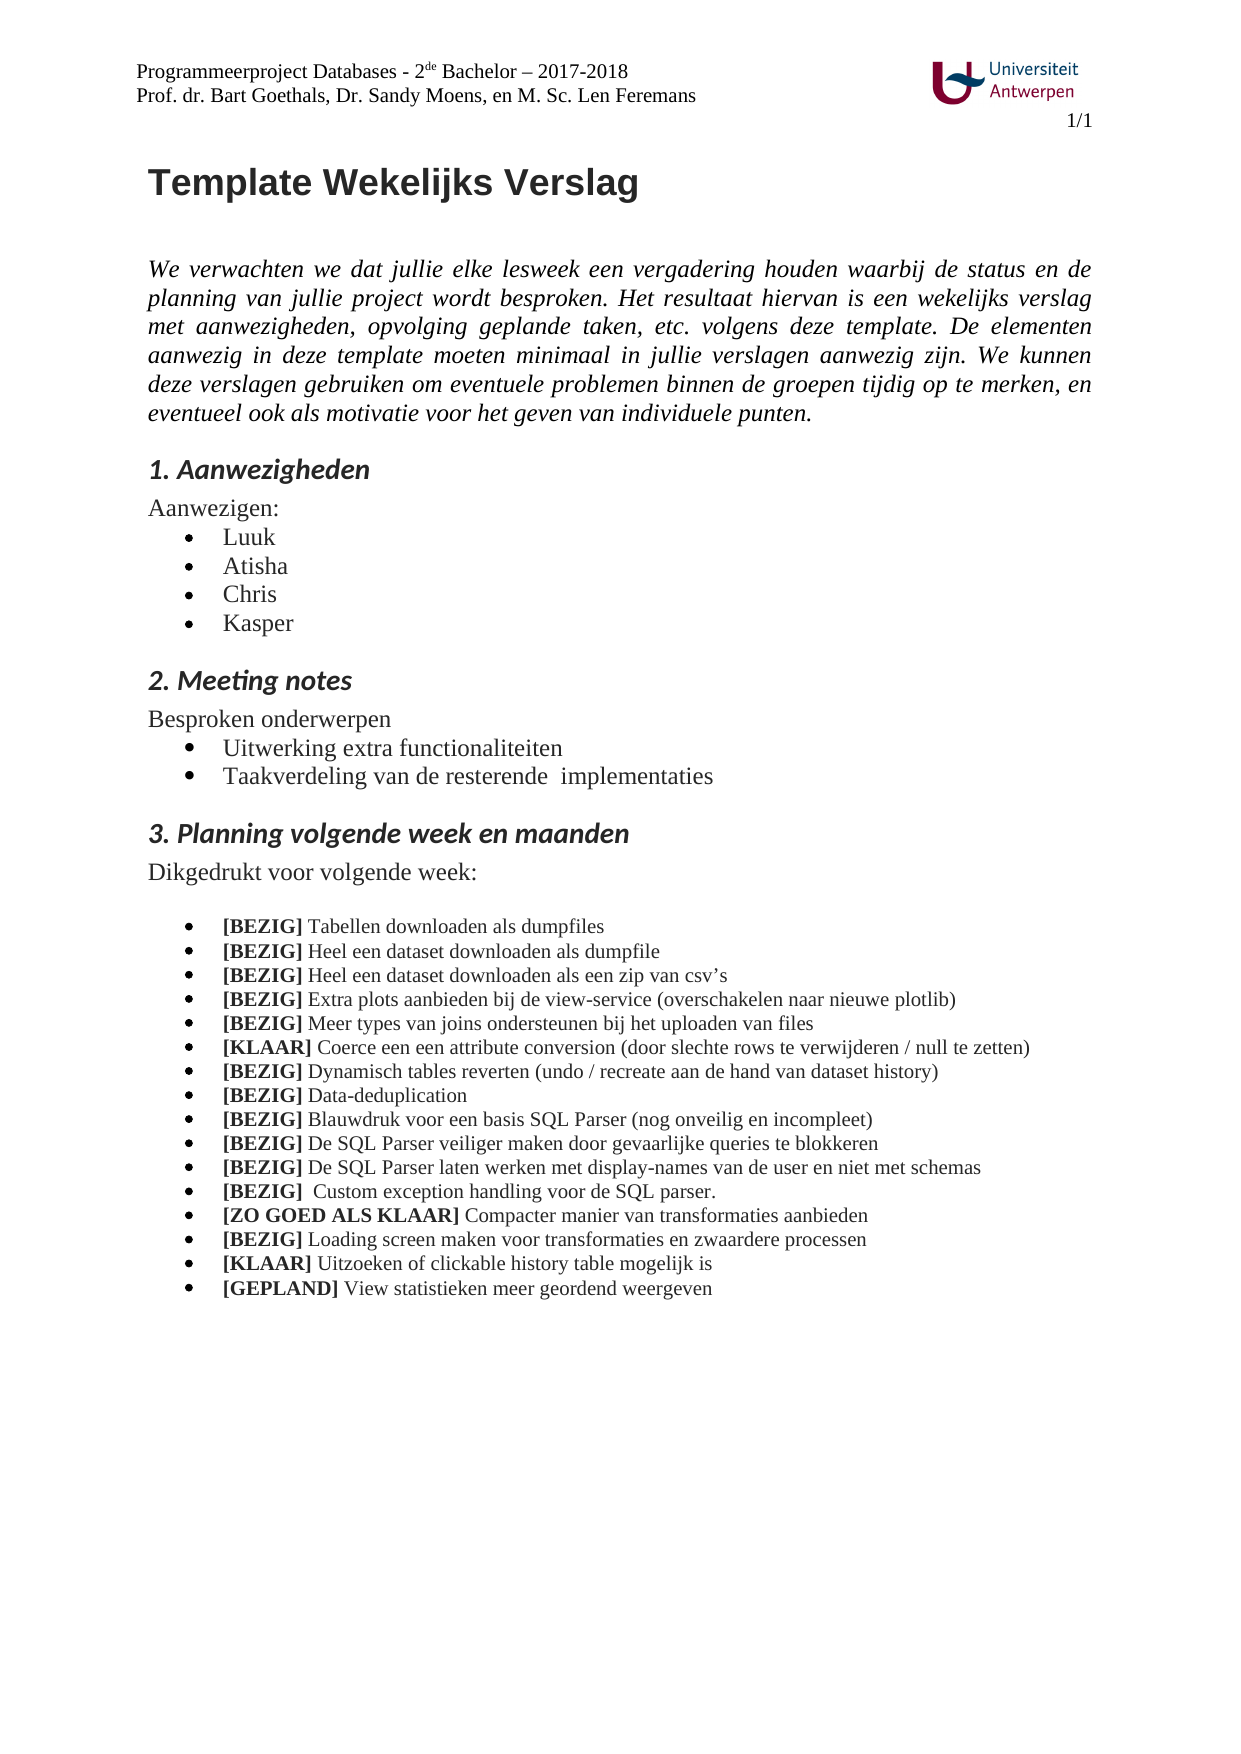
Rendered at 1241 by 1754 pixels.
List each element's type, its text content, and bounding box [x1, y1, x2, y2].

list [KLAAR] Uitzoeken of clickable history table mogelijk is [185, 1251, 1093, 1275]
list [KLAAR] Coerce een een attribute conversion (door slechte rows te verwijderen / null te zetten) [185, 1035, 1093, 1059]
subtitle Template Wekelijks Verslag [148, 160, 1093, 203]
list [BEZIG] Heel een dataset downloaden als een zip van csv’s [185, 963, 1093, 987]
list [BEZIG] Custom exception handling voor de SQL parser. [185, 1179, 1093, 1203]
list [BEZIG] Data-deduplication [185, 1083, 1093, 1107]
list [BEZIG] De SQL Parser laten werken met display-names van de user en niet met schemas [185, 1155, 1093, 1179]
list [BEZIG] Loading screen maken voor transformaties en zwaardere processen [185, 1227, 1093, 1251]
list Uitwerking extra functionaliteiten [185, 733, 1093, 761]
list [BEZIG] Heel een dataset downloaden als dumpfile [185, 938, 1093, 963]
list [ZO GOED ALS KLAAR] Compacter manier van transformaties aanbieden [185, 1203, 1093, 1227]
subtitle 2. Meeting notes [148, 662, 1093, 698]
subtitle 3. Planning volgende week en maanden [148, 815, 1093, 851]
list [BEZIG] Extra plots aanbieden bij de view-service (overschakelen naar nieuwe plotlib) [185, 987, 1093, 1011]
list Luuk [185, 522, 1093, 551]
list Taakverdeling van de resterende implementaties [185, 761, 1093, 790]
text Besproken onderwerpen [148, 704, 1093, 733]
list Atisha [185, 551, 1093, 579]
picture [929, 59, 1082, 108]
text Dikgedrukt voor volgende week: [148, 857, 1093, 886]
list [BEZIG] De SQL Parser veiliger maken door gevaarlijke queries te blokkeren [185, 1131, 1093, 1155]
list Kasper [185, 608, 1093, 637]
text Aanwezigen: [148, 493, 1093, 522]
text We verwachten we dat jullie elke lesweek een vergadering houden waarbij de status en de planning van jullie project wordt besproken. Het resultaat hiervan is een wekelijks verslag met aanwezigheden, opvolging geplande taken, etc. volgens deze template. De elementen aanwezig in deze template moeten minimaal in jullie verslagen aanwezig zijn. We kunnen deze verslagen gebruiken om eventuele problemen binnen de groepen tijdig op te merken, en eventueel ook als motivatie voor het geven van individuele punten. [148, 254, 1093, 426]
list Chris [185, 579, 1093, 608]
list [BEZIG] Dynamisch tables reverten (undo / recreate aan de hand van dataset history) [185, 1059, 1093, 1083]
list [GEPLAND] View statistieken meer geordend weergeven [185, 1275, 1093, 1299]
list [BEZIG] Blauwdruk voor een basis SQL Parser (nog onveilig en incompleet) [185, 1107, 1093, 1131]
list [BEZIG] Meer types van joins ondersteunen bij het uploaden van files [185, 1011, 1093, 1035]
list [BEZIG] Tabellen downloaden als dumpfiles [185, 914, 1093, 938]
subtitle 1. Aanwezigheden [148, 451, 1093, 487]
